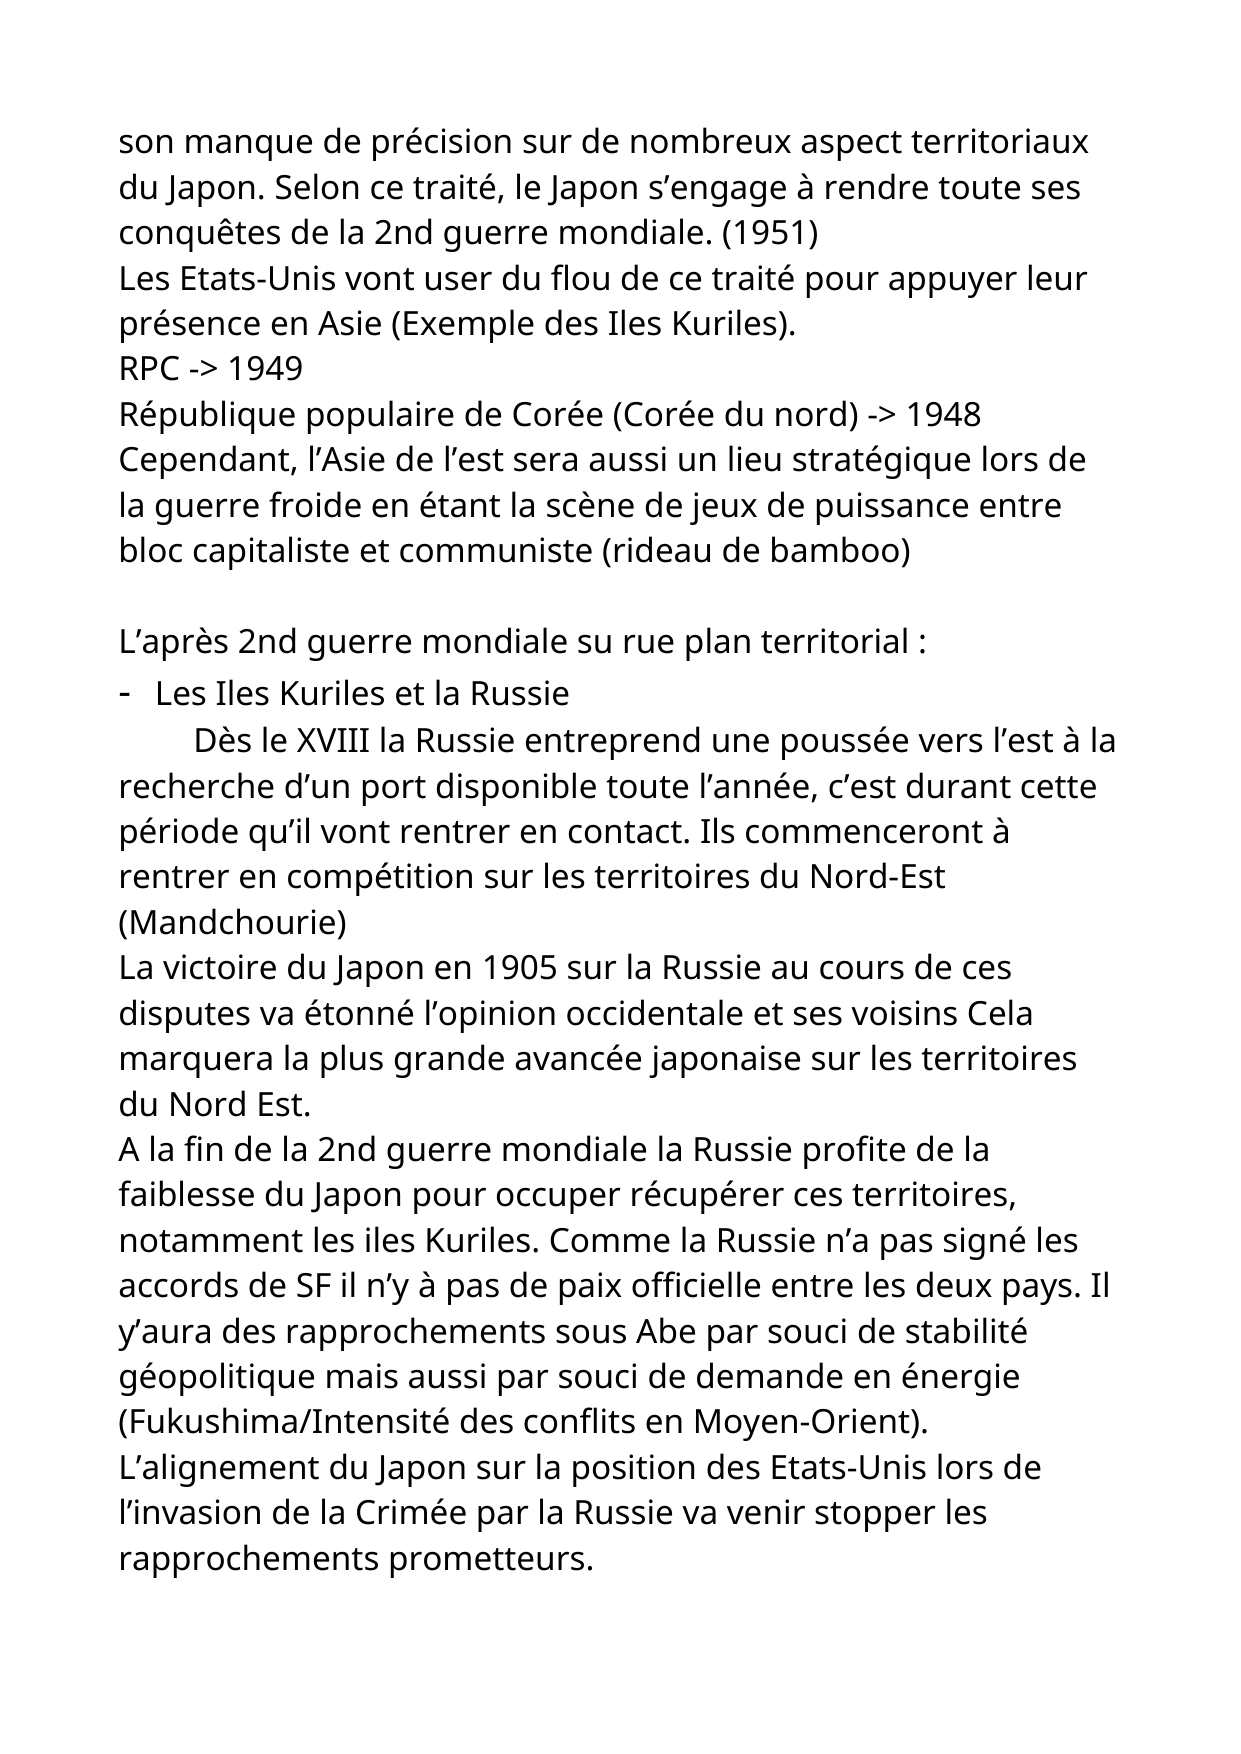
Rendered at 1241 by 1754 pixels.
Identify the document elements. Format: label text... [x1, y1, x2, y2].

text Dès le XVIII la Russie entreprend une poussée vers l’est à la recherche d’un port disponible toute l’année, c’est durant cette période qu’il vont rentrer en contact. Ils commenceront à rentrer en compétition sur les territoires du Nord-Est (Mandchourie) [118, 717, 1122, 944]
text RPC -> 1949 [118, 345, 1122, 391]
text A la fin de la 2nd guerre mondiale la Russie profite de la faiblesse du Japon pour occuper récupérer ces territoires, notamment les iles Kuriles. Comme la Russie n’a pas signé les accords de SF il n’y à pas de paix officielle entre les deux pays. Il y’aura des rapprochements sous Abe par souci de stabilité géopolitique mais aussi par souci de demande en énergie (Fukushima/Intensité des conflits en Moyen-Orient). L’alignement du Japon sur la position des Etats-Unis lors de l’invasion de la Crimée par la Russie va venir stopper les rapprochements prometteurs. [118, 1126, 1122, 1580]
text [118, 118, 1122, 254]
text Cependant, l’Asie de l’est sera aussi un lieu stratégique lors de la guerre froide en étant la scène de jeux de puissance entre bloc capitaliste et communiste (rideau de bamboo) [118, 436, 1122, 572]
text Les Etats-Unis vont user du flou de ce traité pour appuyer leur présence en Asie (Exemple des Iles Kuriles). [118, 254, 1122, 345]
text L’après 2nd guerre mondiale su rue plan territorial : [118, 618, 1122, 663]
text République populaire de Corée (Corée du nord) -> 1948 [118, 391, 1122, 436]
text La victoire du Japon en 1905 sur la Russie au cours de ces disputes va étonné l’opinion occidentale et ses voisins Cela marquera la plus grande avancée japonaise sur les territoires du Nord Est. [118, 944, 1122, 1126]
list Les Iles Kuriles et la Russie [118, 663, 1122, 717]
